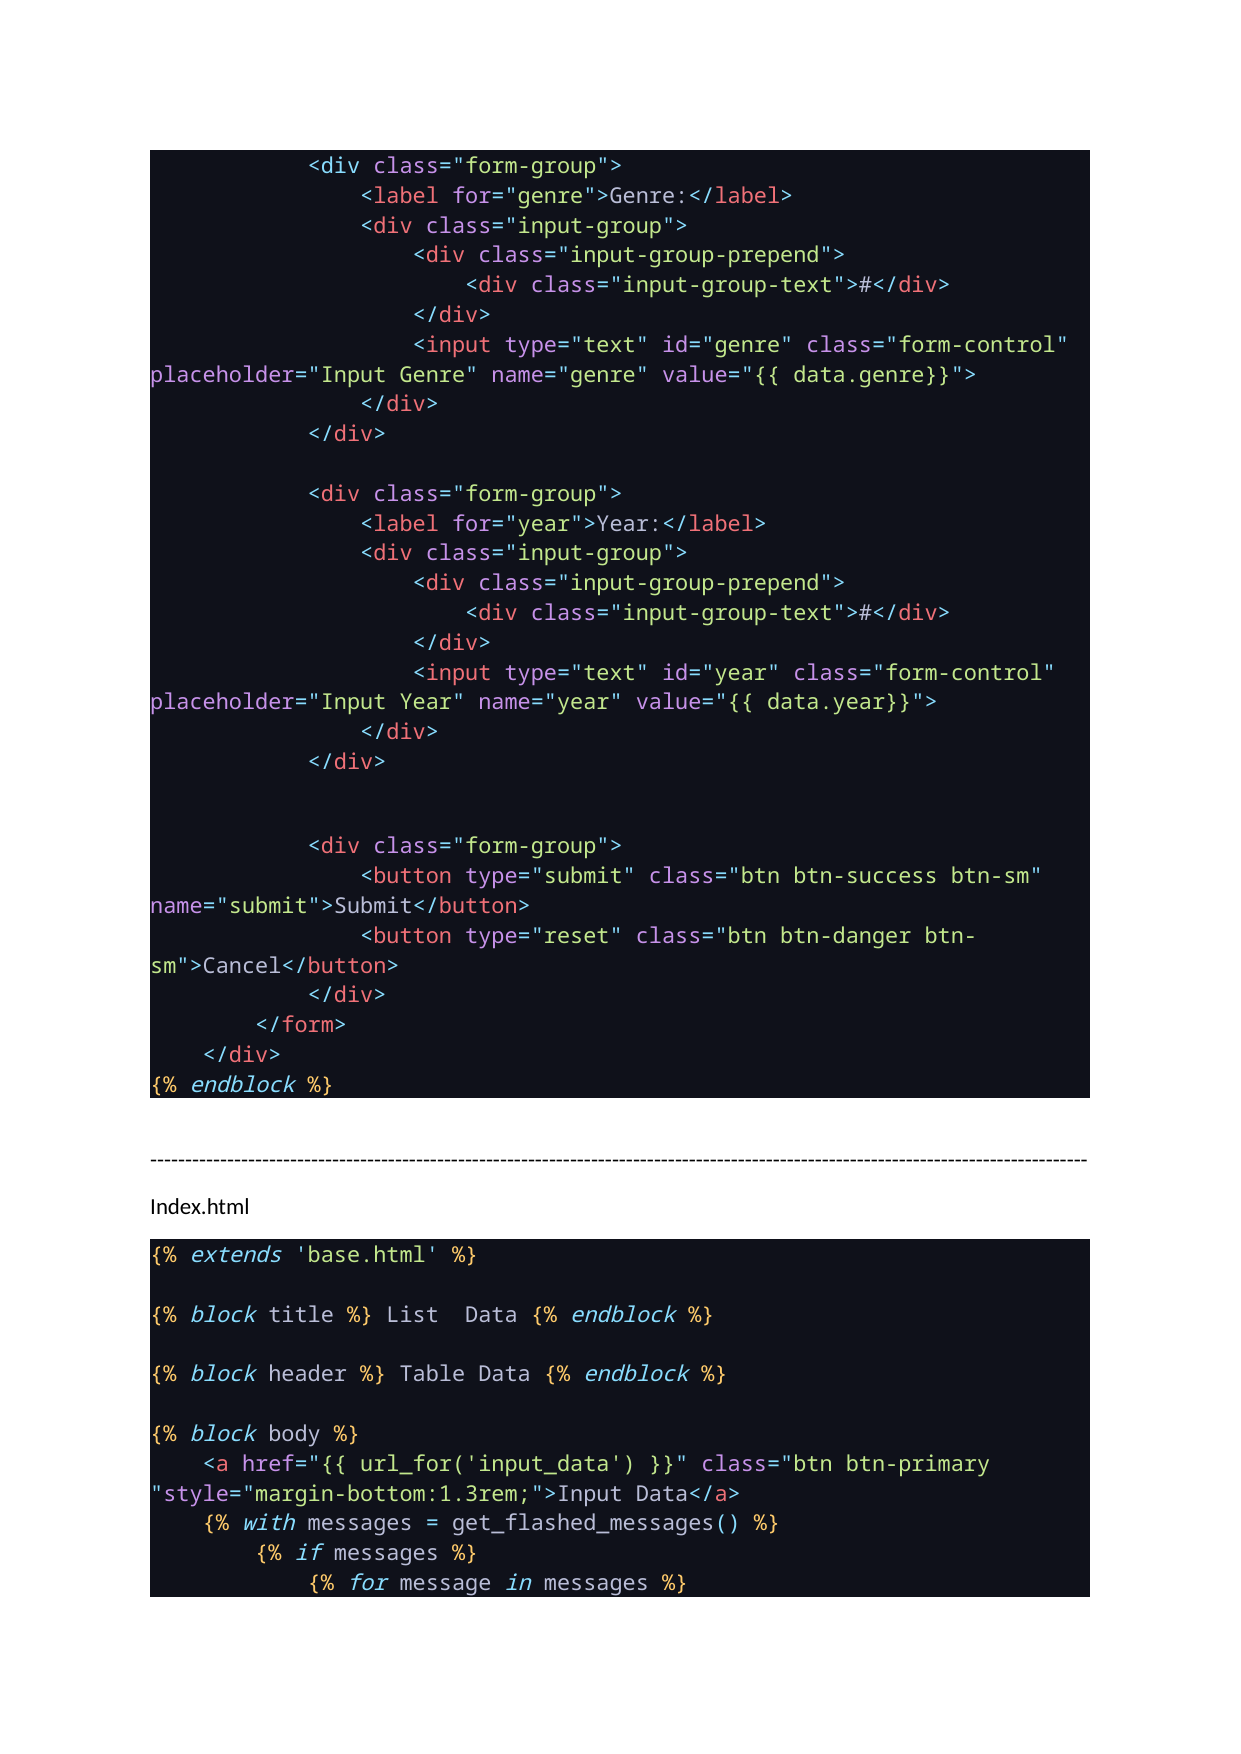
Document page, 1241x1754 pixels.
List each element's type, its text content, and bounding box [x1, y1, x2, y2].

text <div class="input-group-prepend"> [150, 239, 1090, 269]
text <label for="year">Year:</label> [150, 507, 1090, 537]
text -------------------------------------------------------------------------------------------------------------------------------------- [150, 1145, 1090, 1173]
text {% endblock %} [150, 1069, 1090, 1098]
text </div> [150, 418, 1090, 448]
text <div class="input-group-text">#</div> [150, 597, 1090, 627]
text {% for message in messages %} [150, 1567, 1090, 1597]
text </div> [150, 627, 1090, 656]
text <div class="input-group-text">#</div> [150, 269, 1090, 299]
text <div class="form-group"> [150, 478, 1090, 507]
text </div> [150, 716, 1090, 746]
text {% if messages %} [150, 1537, 1090, 1567]
text </div> [150, 979, 1090, 1009]
text <input type="text" id="genre" class="form-control" placeholder="Input Genre" name="genre" value="{{ data.genre}}"> [150, 329, 1090, 388]
text </div> [150, 299, 1090, 329]
text </div> [150, 1039, 1090, 1069]
text <label for="genre">Genre:</label> [150, 180, 1090, 209]
text </form> [150, 1009, 1090, 1039]
text <button type="reset" class="btn btn-danger btn-sm">Cancel</button> [150, 920, 1090, 979]
text </div> [150, 388, 1090, 418]
text <div class="form-group"> [150, 150, 1090, 180]
text {% block header %} Table Data {% endblock %} [150, 1358, 1090, 1388]
text <a href="{{ url_for('input_data') }}" class="btn btn-primary "style="margin-bottom:1.3rem;">Input Data</a> [150, 1448, 1090, 1507]
text <div class="form-group"> [150, 830, 1090, 860]
text <button type="submit" class="btn btn-success btn-sm" name="submit">Submit</button> [150, 860, 1090, 920]
text {% block body %} [150, 1418, 1090, 1448]
text {% with messages = get_flashed_messages() %} [150, 1507, 1090, 1537]
text <div class="input-group"> [150, 209, 1090, 239]
text {% extends 'base.html' %} [150, 1239, 1090, 1269]
text <div class="input-group"> [150, 537, 1090, 567]
text {% block title %} List Data {% endblock %} [150, 1299, 1090, 1328]
text Index.html [150, 1192, 1090, 1220]
text </div> [150, 746, 1090, 776]
text <input type="text" id="year" class="form-control" placeholder="Input Year" name="year" value="{{ data.year}}"> [150, 656, 1090, 716]
text <div class="input-group-prepend"> [150, 567, 1090, 597]
